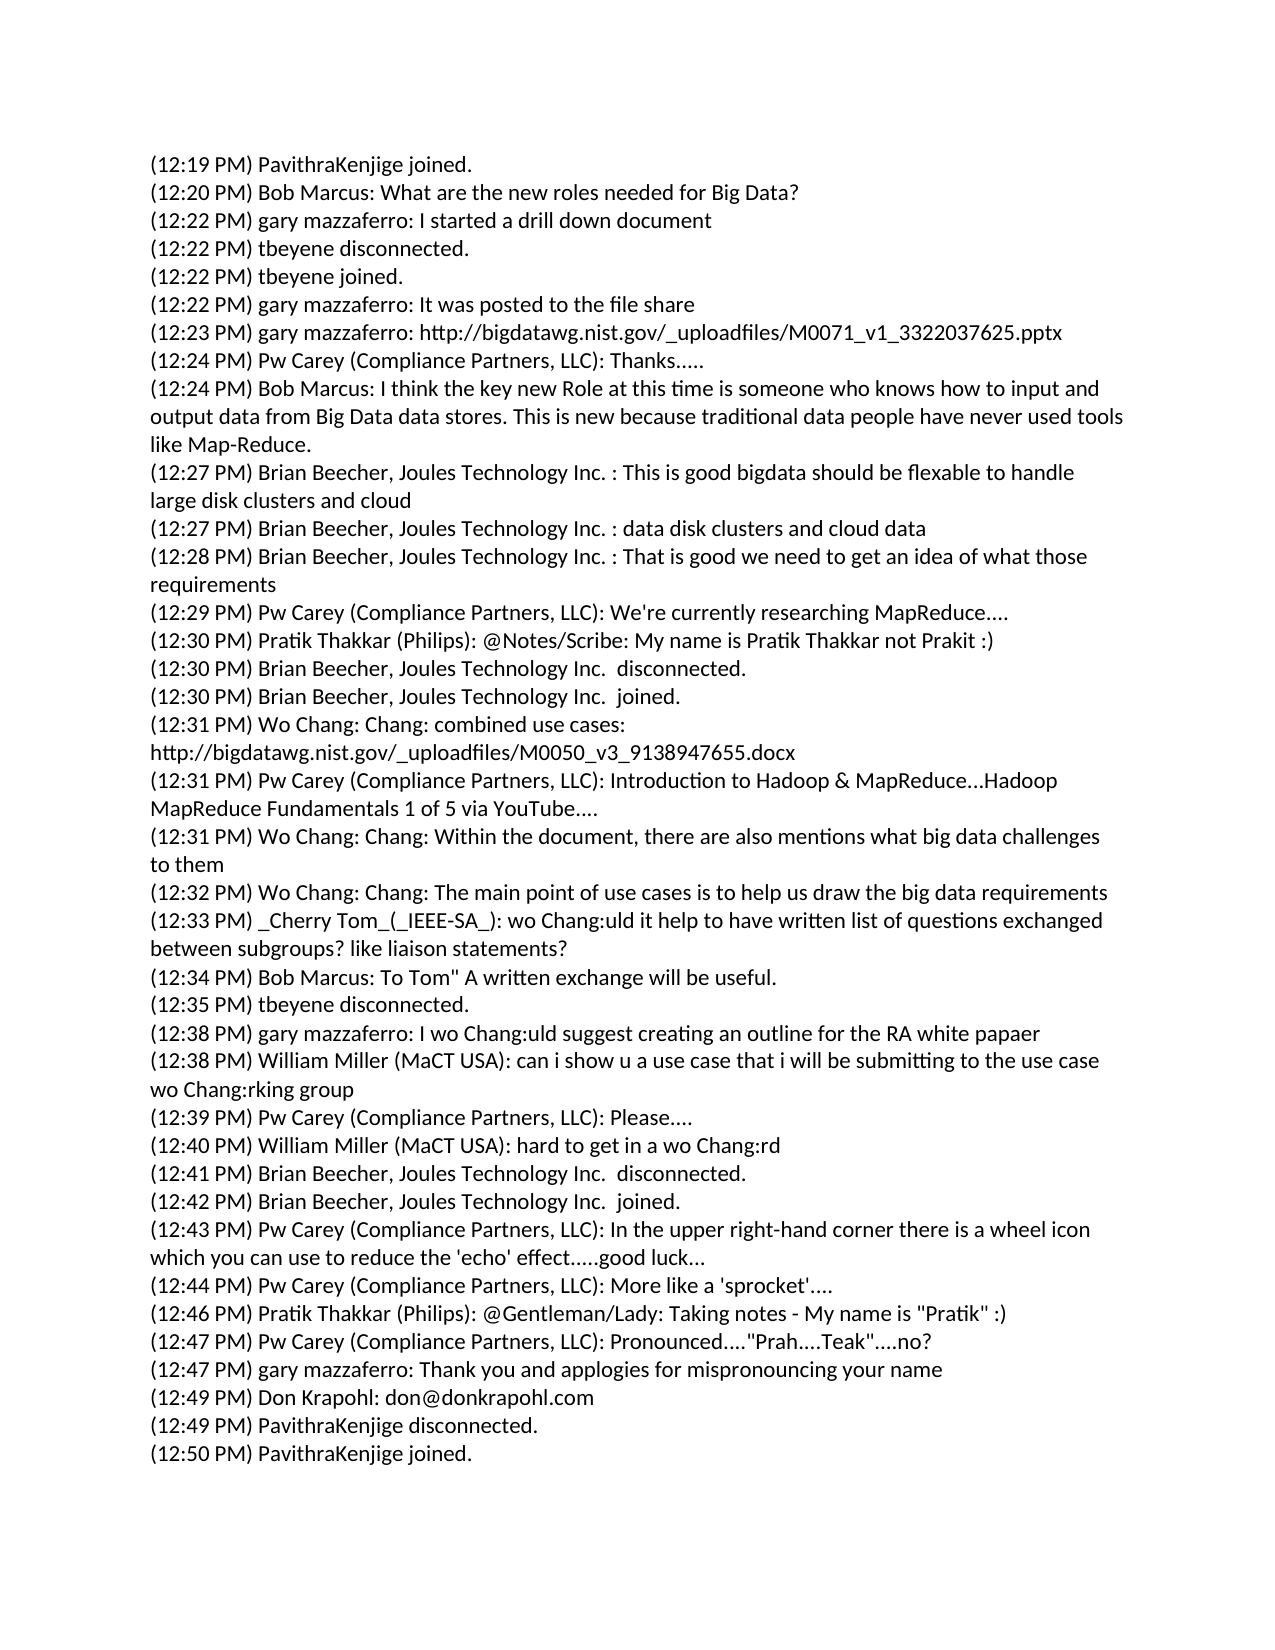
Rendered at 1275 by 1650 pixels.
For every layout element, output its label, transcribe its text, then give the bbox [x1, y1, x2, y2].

text (12:47 PM) Pw Carey (Compliance Partners, LLC): Pronounced...."Prah....Teak"....no? [150, 1327, 1125, 1355]
text (12:32 PM) Wo Chang: Chang: The main point of use cases is to help us draw the big data requirements [150, 878, 1125, 907]
text (12:33 PM) _Cherry Tom_(_IEEE-SA_): wo Chang:uld it help to have written list of questions exchanged between subgroups? like liaison statements? [150, 907, 1125, 963]
text (12:22 PM) gary mazzaferro: It was posted to the file share [150, 290, 1125, 318]
text (12:27 PM) Brian Beecher, Joules Technology Inc. : This is good bigdata should be flexable to handle large disk clusters and cloud [150, 458, 1125, 514]
text (12:24 PM) Bob Marcus: I think the key new Role at this time is someone who knows how to input and output data from Big Data data stores. This is new because traditional data people have never used tools like Map-Reduce. [150, 374, 1125, 458]
text (12:49 PM) Don Krapohl: don@donkrapohl.com [150, 1383, 1125, 1411]
text (12:44 PM) Pw Carey (Compliance Partners, LLC): More like a 'sprocket'.... [150, 1271, 1125, 1299]
text (12:38 PM) gary mazzaferro: I wo Chang:uld suggest creating an outline for the RA white papaer [150, 1019, 1125, 1047]
text (12:46 PM) Pratik Thakkar (Philips): @Gentleman/Lady: Taking notes - My name is "Pratik" :) [150, 1299, 1125, 1327]
text (12:22 PM) tbeyene joined. [150, 262, 1125, 290]
text (12:22 PM) tbeyene disconnected. [150, 234, 1125, 262]
text (12:30 PM) Brian Beecher, Joules Technology Inc. joined. [150, 682, 1125, 710]
text (12:42 PM) Brian Beecher, Joules Technology Inc. joined. [150, 1187, 1125, 1215]
text (12:47 PM) gary mazzaferro: Thank you and applogies for mispronouncing your name [150, 1355, 1125, 1383]
text (12:31 PM) Pw Carey (Compliance Partners, LLC): Introduction to Hadoop & MapReduce...Hadoop MapReduce Fundamentals 1 of 5 via YouTube.... [150, 766, 1125, 822]
text (12:31 PM) Wo Chang: Chang: Within the document, there are also mentions what big data challenges to them [150, 822, 1125, 878]
text (12:49 PM) PavithraKenjige disconnected. [150, 1411, 1125, 1439]
text (12:34 PM) Bob Marcus: To Tom" A written exchange will be useful. [150, 963, 1125, 991]
text (12:41 PM) Brian Beecher, Joules Technology Inc. disconnected. [150, 1159, 1125, 1187]
text (12:30 PM) Pratik Thakkar (Philips): @Notes/Scribe: My name is Pratik Thakkar not Prakit :) [150, 626, 1125, 654]
text (12:35 PM) tbeyene disconnected. [150, 991, 1125, 1019]
text (12:28 PM) Brian Beecher, Joules Technology Inc. : That is good we need to get an idea of what those requirements [150, 542, 1125, 598]
text (12:23 PM) gary mazzaferro: http://bigdatawg.nist.gov/_uploadfiles/M0071_v1_3322037625.pptx [150, 318, 1125, 346]
text (12:43 PM) Pw Carey (Compliance Partners, LLC): In the upper right-hand corner there is a wheel icon which you can use to reduce the 'echo' effect.....good luck... [150, 1215, 1125, 1271]
text (12:39 PM) Pw Carey (Compliance Partners, LLC): Please.... [150, 1103, 1125, 1131]
text (12:30 PM) Brian Beecher, Joules Technology Inc. disconnected. [150, 654, 1125, 682]
text (12:20 PM) Bob Marcus: What are the new roles needed for Big Data? [150, 178, 1125, 206]
text (12:38 PM) William Miller (MaCT USA): can i show u a use case that i will be submitting to the use case wo Chang:rking group [150, 1047, 1125, 1103]
text (12:27 PM) Brian Beecher, Joules Technology Inc. : data disk clusters and cloud data [150, 514, 1125, 542]
text (12:24 PM) Pw Carey (Compliance Partners, LLC): Thanks..... [150, 346, 1125, 374]
text (12:50 PM) PavithraKenjige joined. [150, 1439, 1125, 1467]
text (12:31 PM) Wo Chang: Chang: combined use cases: http://bigdatawg.nist.gov/_uploadfiles/M0050_v3_9138947655.docx [150, 710, 1125, 766]
text (12:22 PM) gary mazzaferro: I started a drill down document [150, 206, 1125, 234]
text (12:19 PM) PavithraKenjige joined. [150, 150, 1125, 178]
text (12:40 PM) William Miller (MaCT USA): hard to get in a wo Chang:rd [150, 1131, 1125, 1159]
text (12:29 PM) Pw Carey (Compliance Partners, LLC): We're currently researching MapReduce.... [150, 598, 1125, 626]
